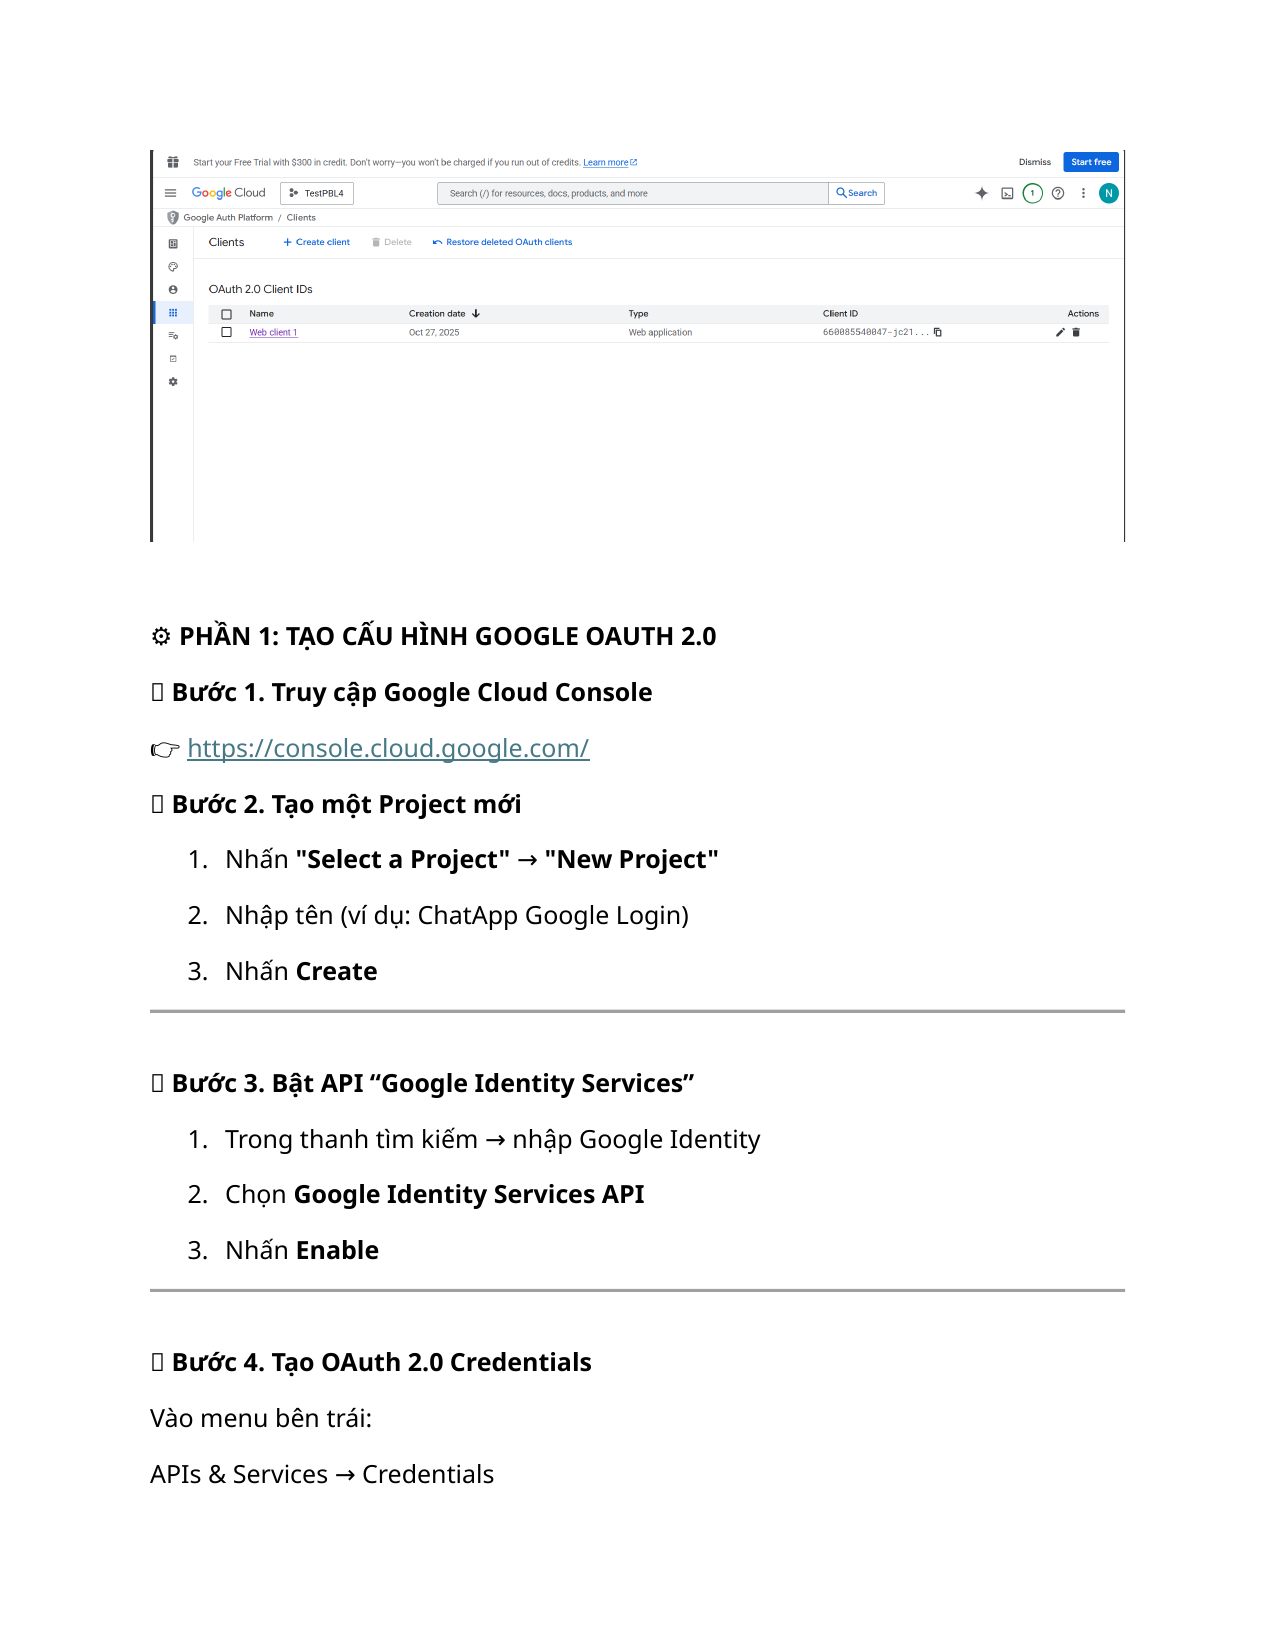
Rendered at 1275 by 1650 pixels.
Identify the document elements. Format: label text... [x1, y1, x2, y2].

text 🔹 Bước 3. Bật API “Google Identity Services” [150, 1066, 1125, 1099]
text 🔹 Bước 4. Tạo OAuth 2.0 Credentials [150, 1345, 1125, 1379]
text 🔹 Bước 1. Truy cập Google Cloud Console [150, 675, 1125, 709]
text APIs & Services → Credentials [150, 1456, 1125, 1490]
list Chọn Google Identity Services API [187, 1177, 1125, 1211]
list Nhấn Create [187, 954, 1125, 988]
list Trong thanh tìm kiếm → nhập Google Identity [187, 1121, 1125, 1155]
text Vào menu bên trái: [150, 1401, 1125, 1434]
text 🔹 Bước 2. Tạo một Project mới [150, 786, 1125, 820]
text 👉 https://console.cloud.google.com/ [150, 731, 1125, 764]
picture [150, 150, 1125, 542]
list Nhấn "Select a Project" → "New Project" [187, 842, 1125, 876]
list Nhấn Enable [187, 1233, 1125, 1267]
list Nhập tên (ví dụ: ChatApp Google Login) [187, 898, 1125, 932]
text ⚙️ PHẦN 1: TẠO CẤU HÌNH GOOGLE OAUTH 2.0 [150, 619, 1125, 653]
